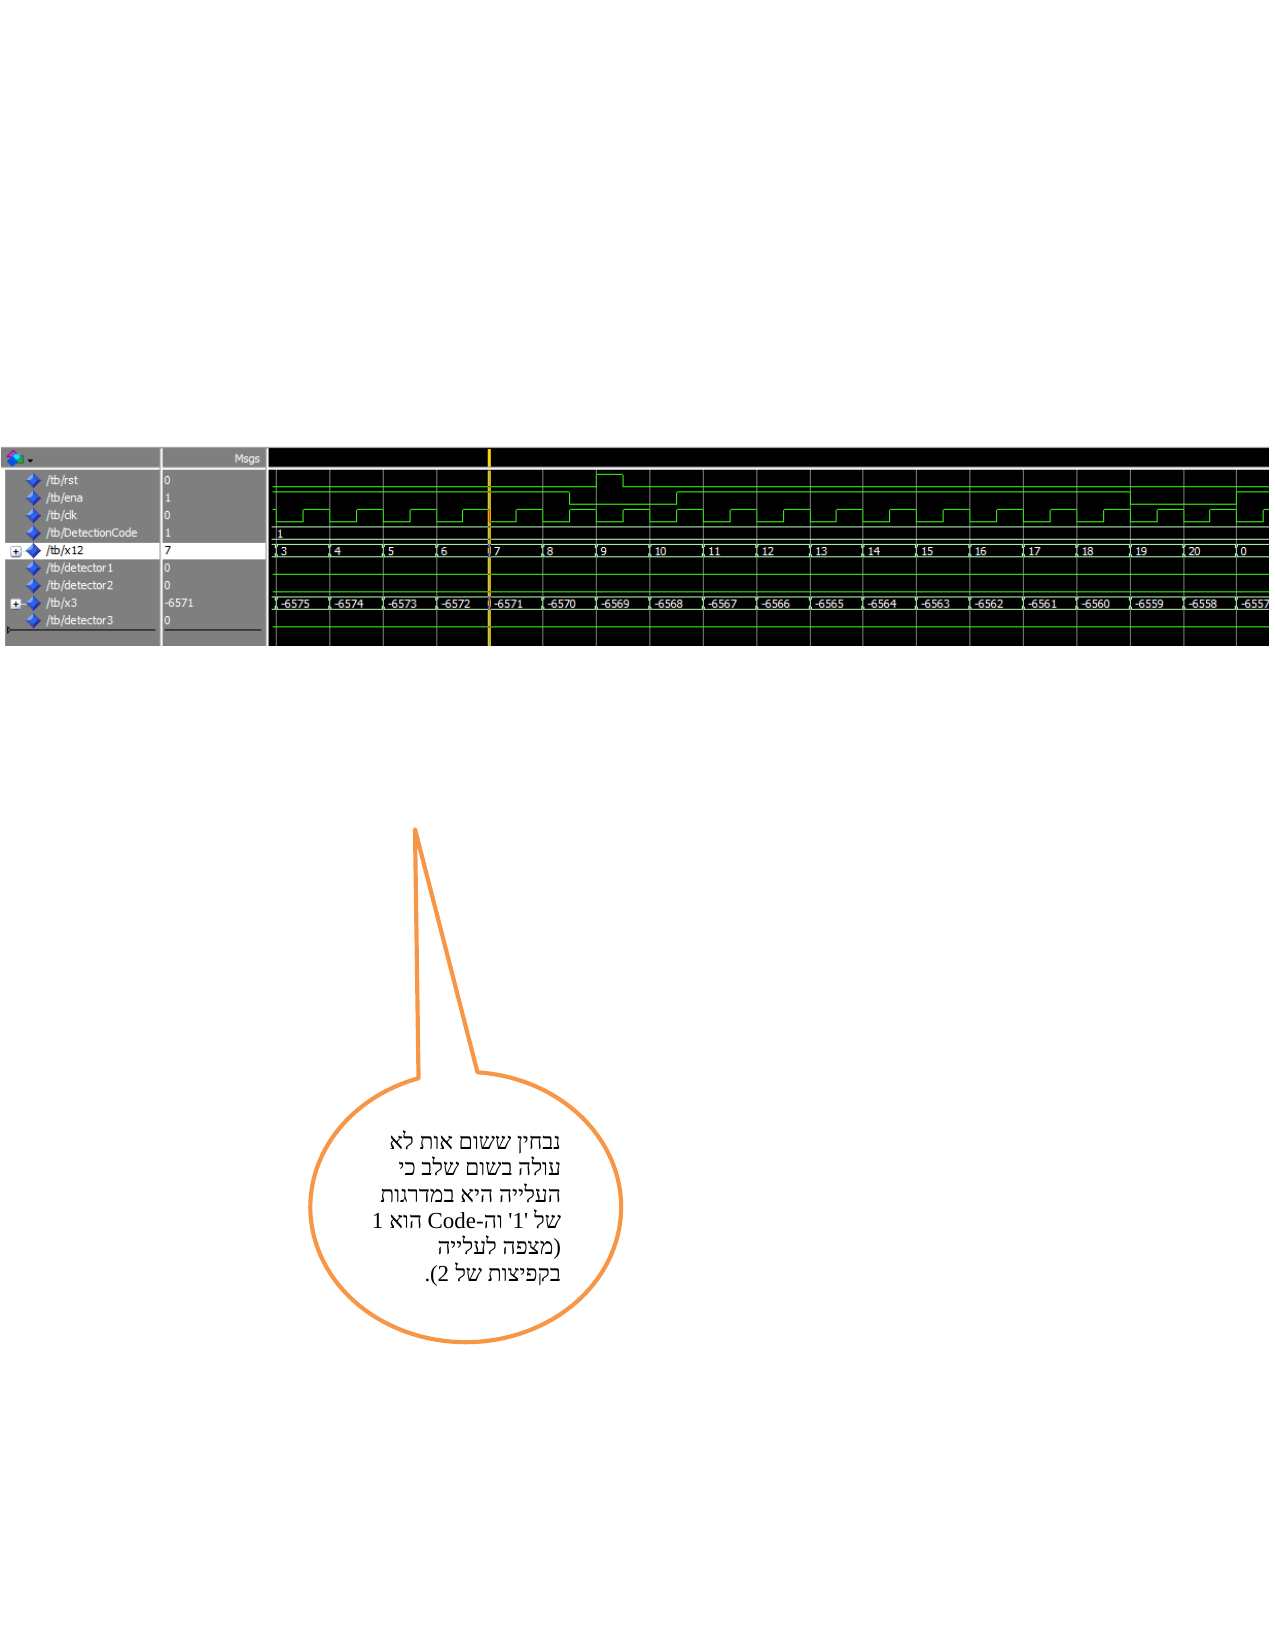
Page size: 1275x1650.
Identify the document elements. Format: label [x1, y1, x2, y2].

picture [0, 445, 1267, 645]
